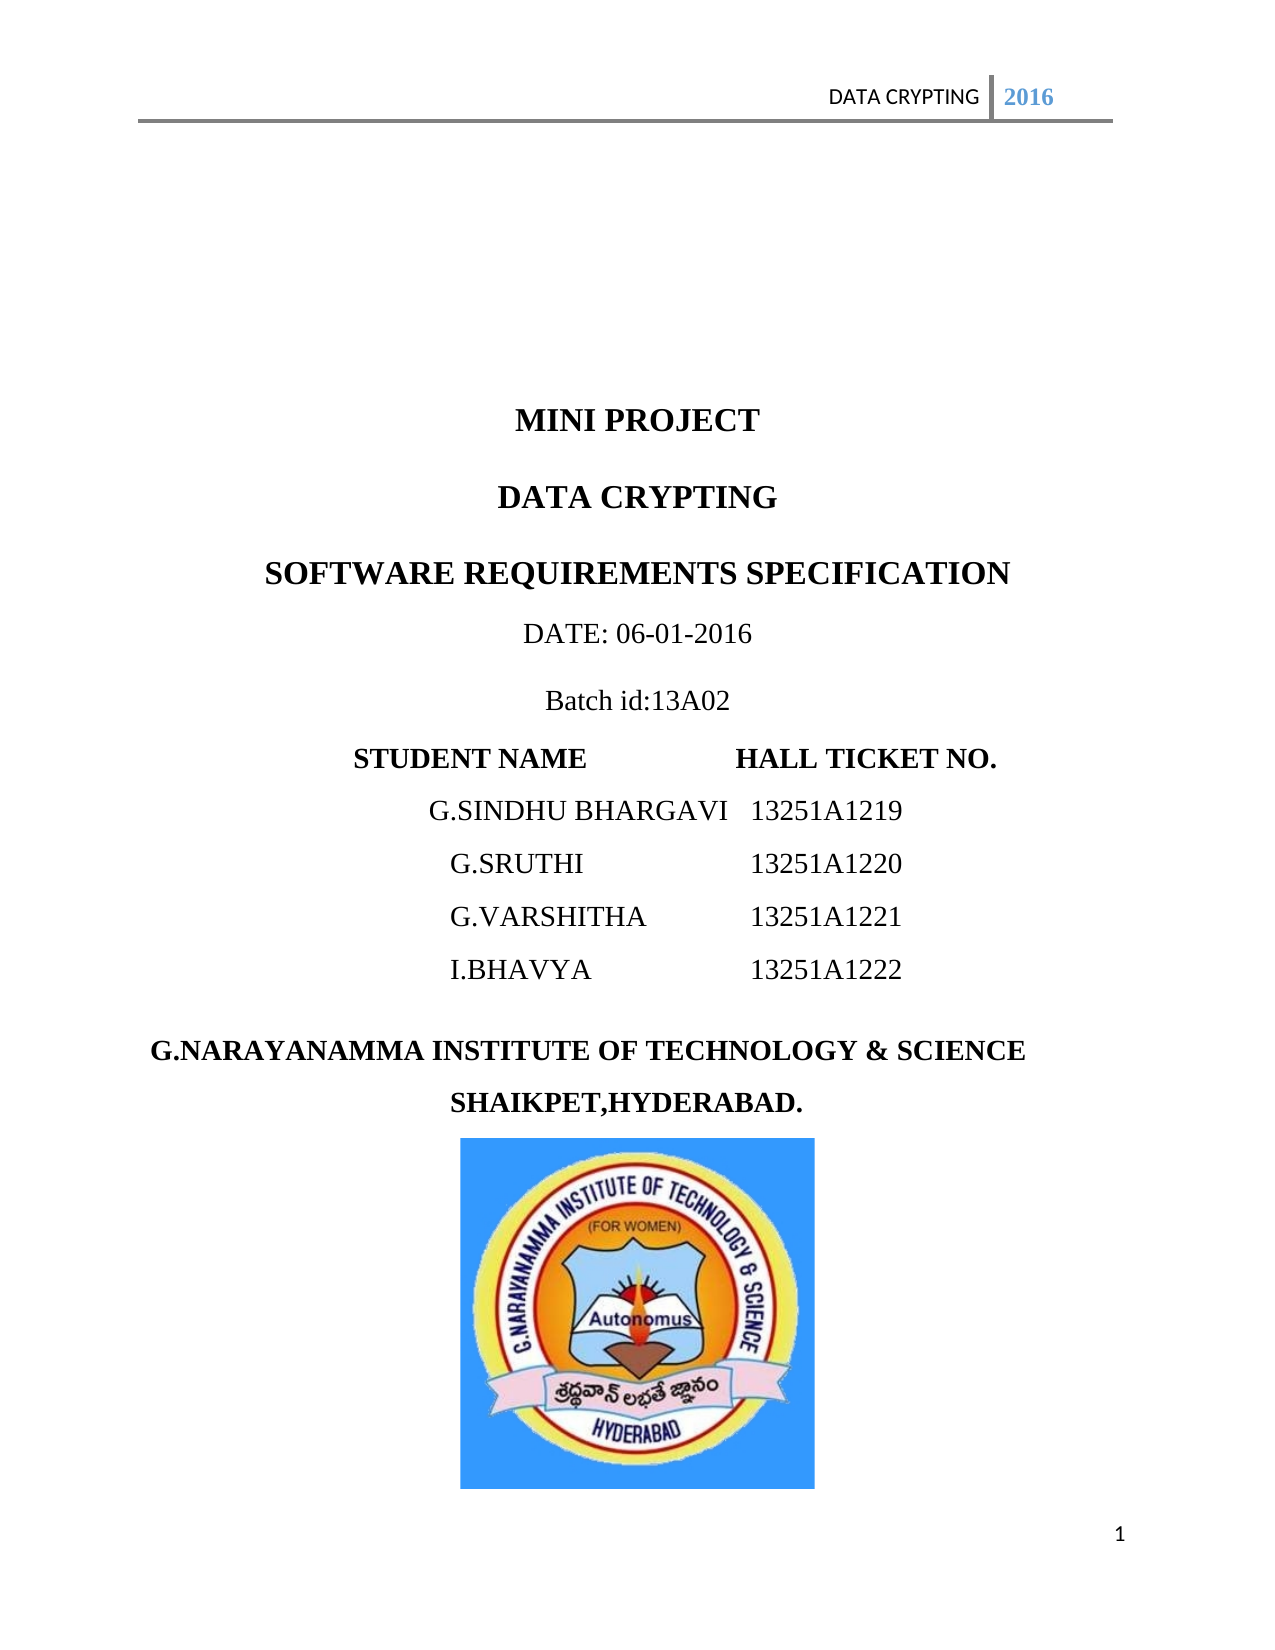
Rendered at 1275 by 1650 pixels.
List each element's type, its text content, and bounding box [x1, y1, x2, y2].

text G.VARSHITHA 13251A1221 [375, 899, 1125, 933]
picture [460, 1138, 815, 1489]
text SOFTWARE REQUIREMENTS SPECIFICATION [150, 554, 1125, 592]
text G.SRUTHI 13251A1220 [375, 846, 1125, 880]
text Batch id:13A02 [150, 683, 1125, 717]
text G.SINDHU BHARGAVI 13251A1219 [150, 793, 1125, 827]
text DATE: 06-01-2016 [150, 616, 1125, 649]
text STUDENT NAME HALL TICKET NO. [150, 741, 1125, 774]
text SHAIKPET,HYDERABAD. [150, 1086, 1125, 1119]
text MINI PROJECT [150, 400, 1125, 439]
text DATA CRYPTING [150, 477, 1125, 515]
text I.BHAVYA 13251A1222 [375, 952, 1125, 986]
text G.NARAYANAMMA INSTITUTE OF TECHNOLOGY & SCIENCE [150, 1033, 1125, 1066]
